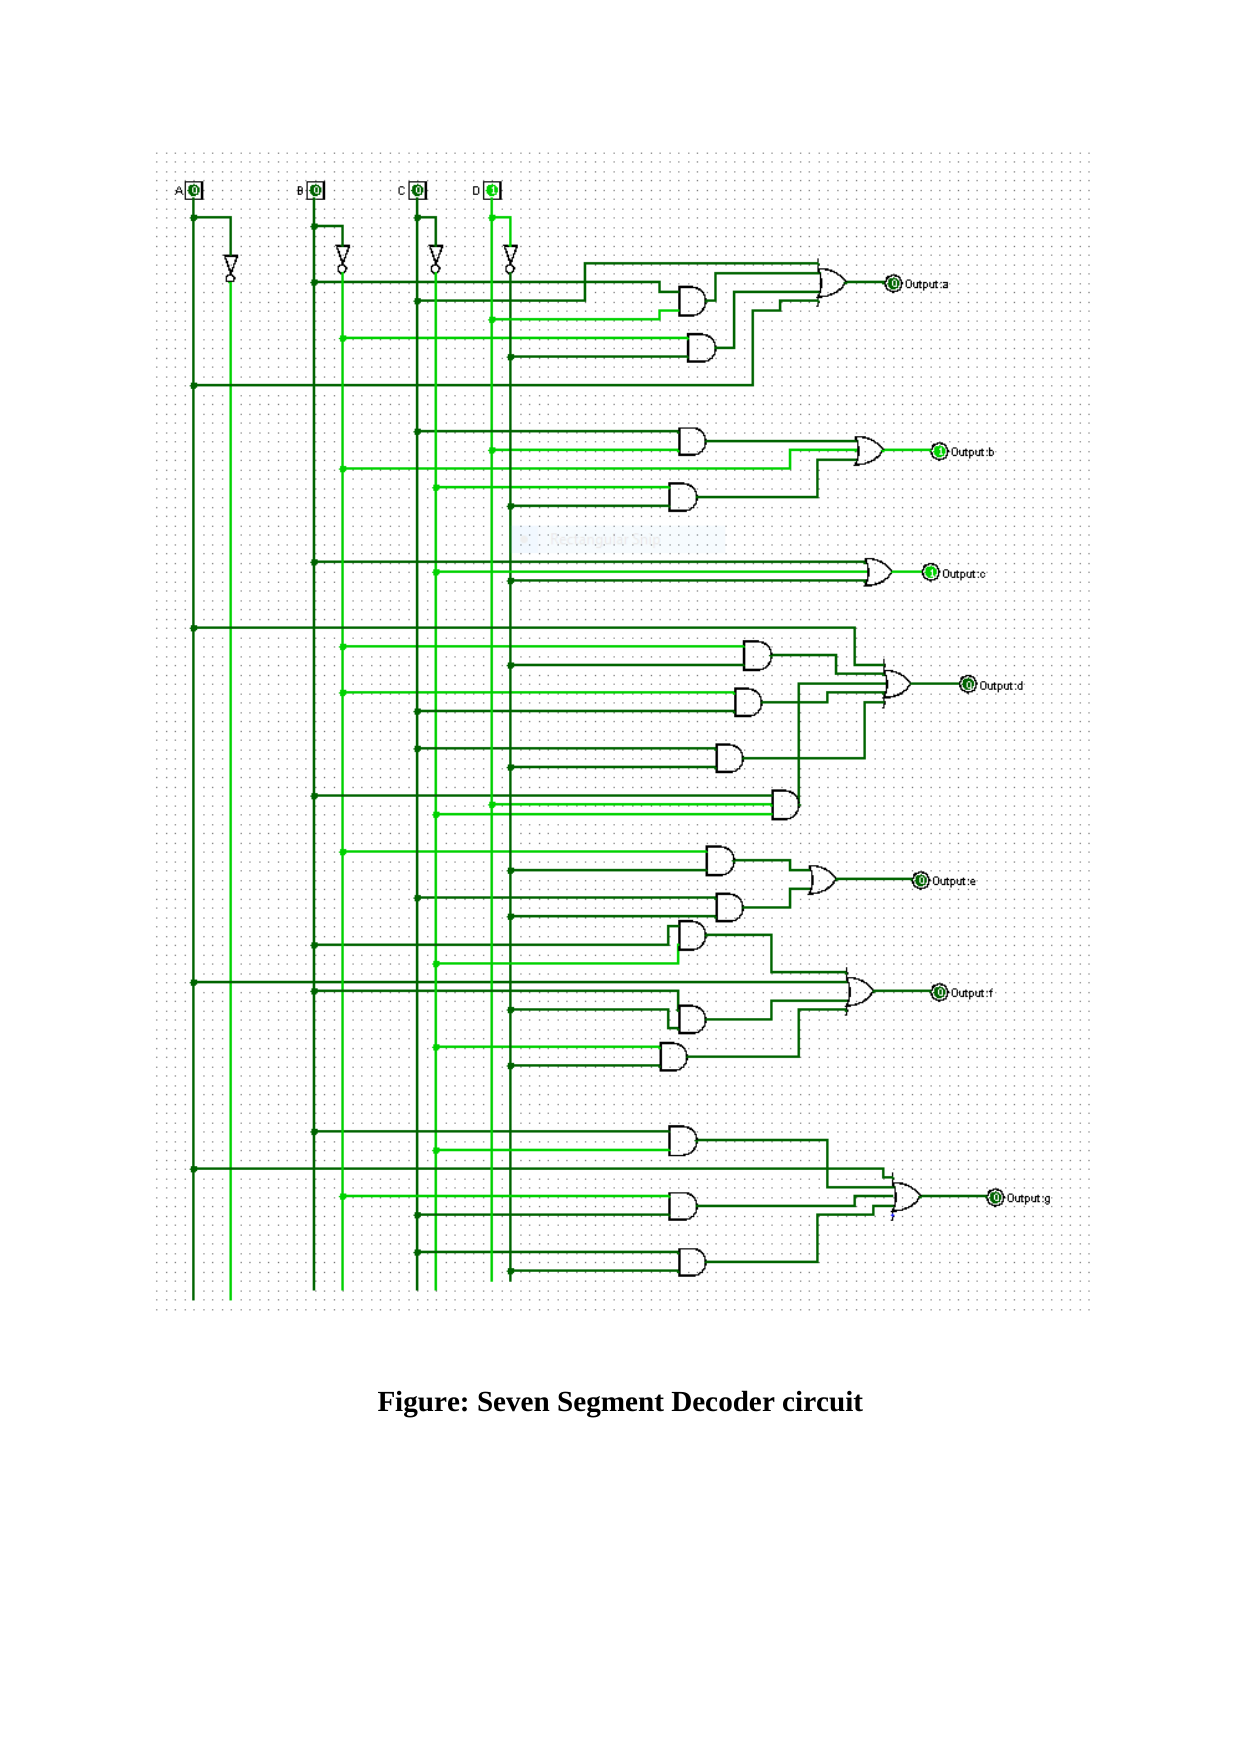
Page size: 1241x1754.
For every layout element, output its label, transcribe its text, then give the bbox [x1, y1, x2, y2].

text Figure: Seven Segment Decoder circuit [150, 1384, 1090, 1418]
picture [150, 150, 1091, 1313]
